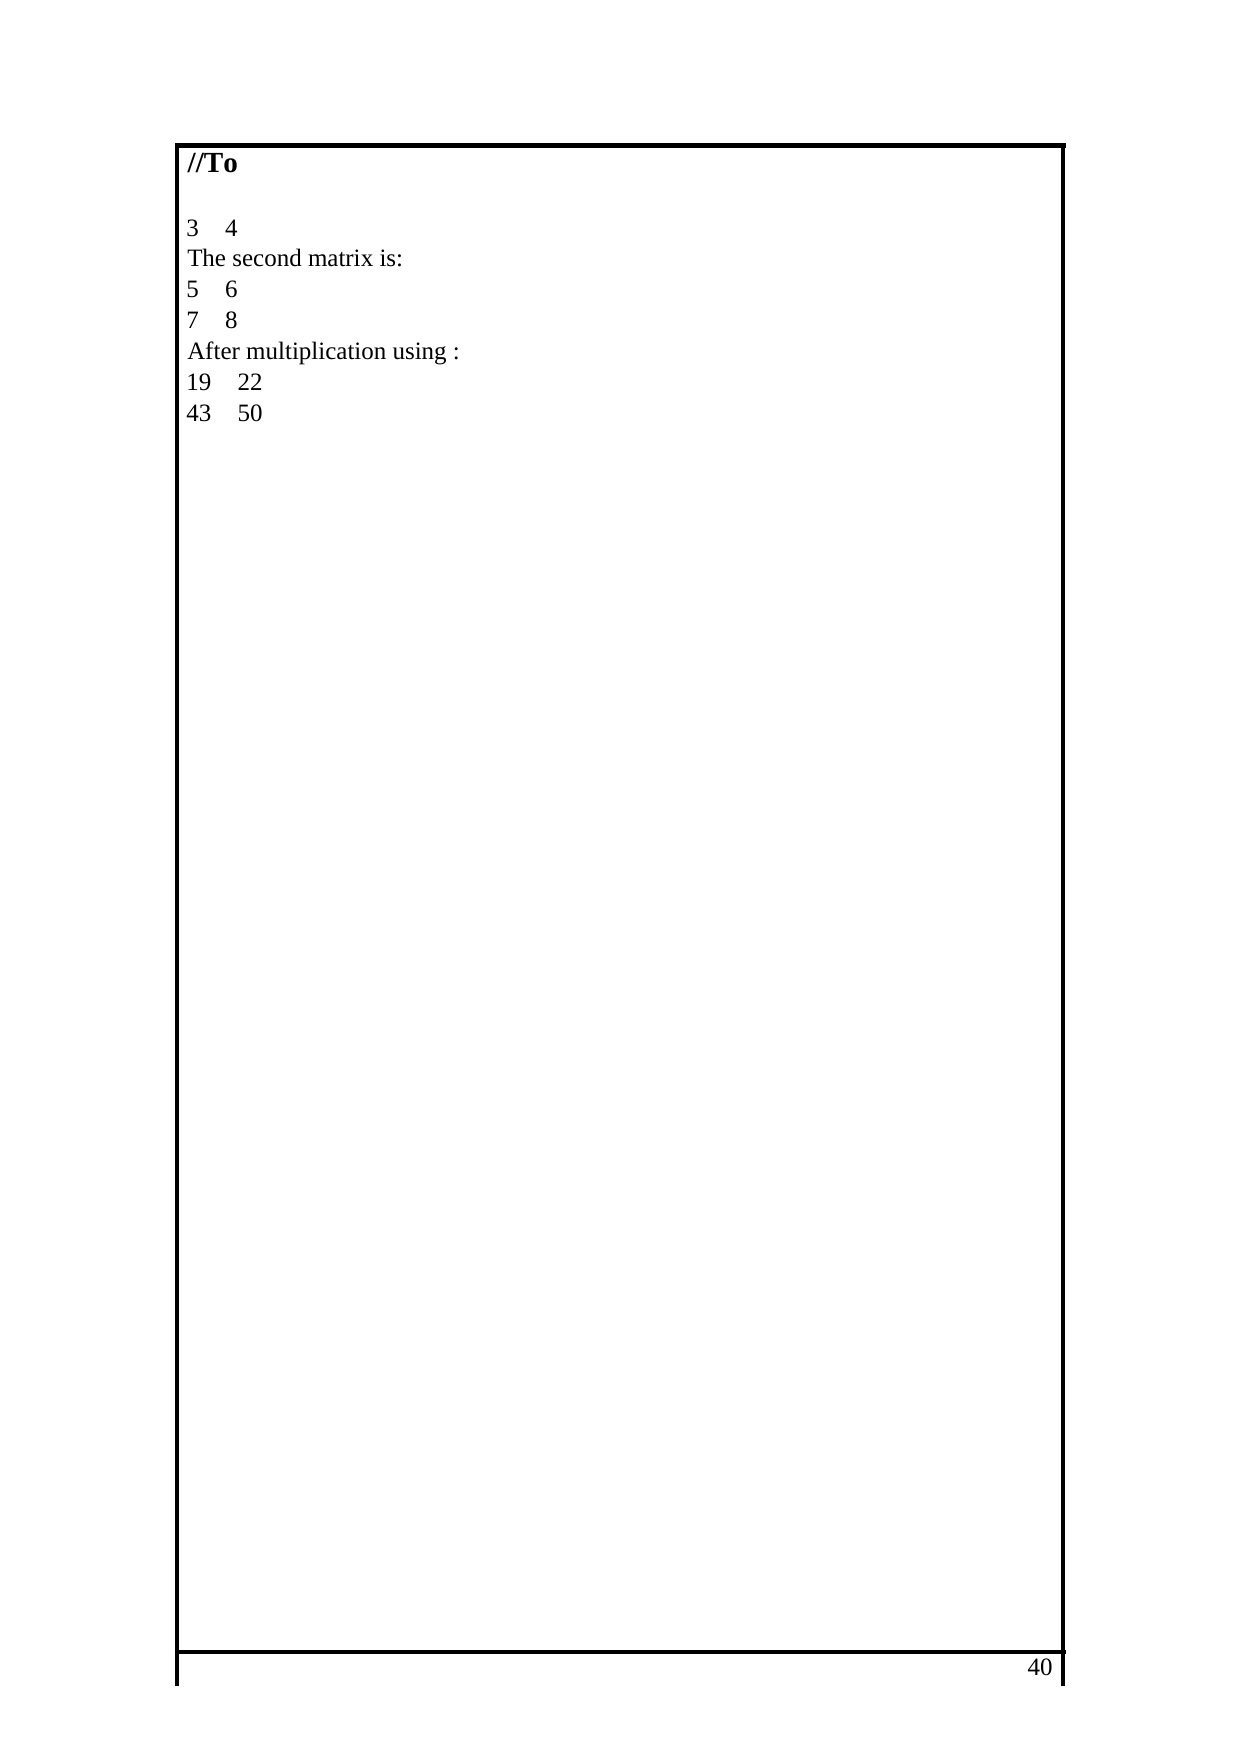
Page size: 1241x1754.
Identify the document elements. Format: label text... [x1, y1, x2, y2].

text 19 22 [186, 367, 968, 396]
text 43 50 [186, 398, 968, 426]
text 7 8 [186, 305, 968, 334]
text The second matrix is: [187, 243, 814, 272]
text 5 6 [186, 274, 968, 303]
text 3 4 [186, 213, 968, 241]
text After multiplication using : [187, 336, 814, 365]
